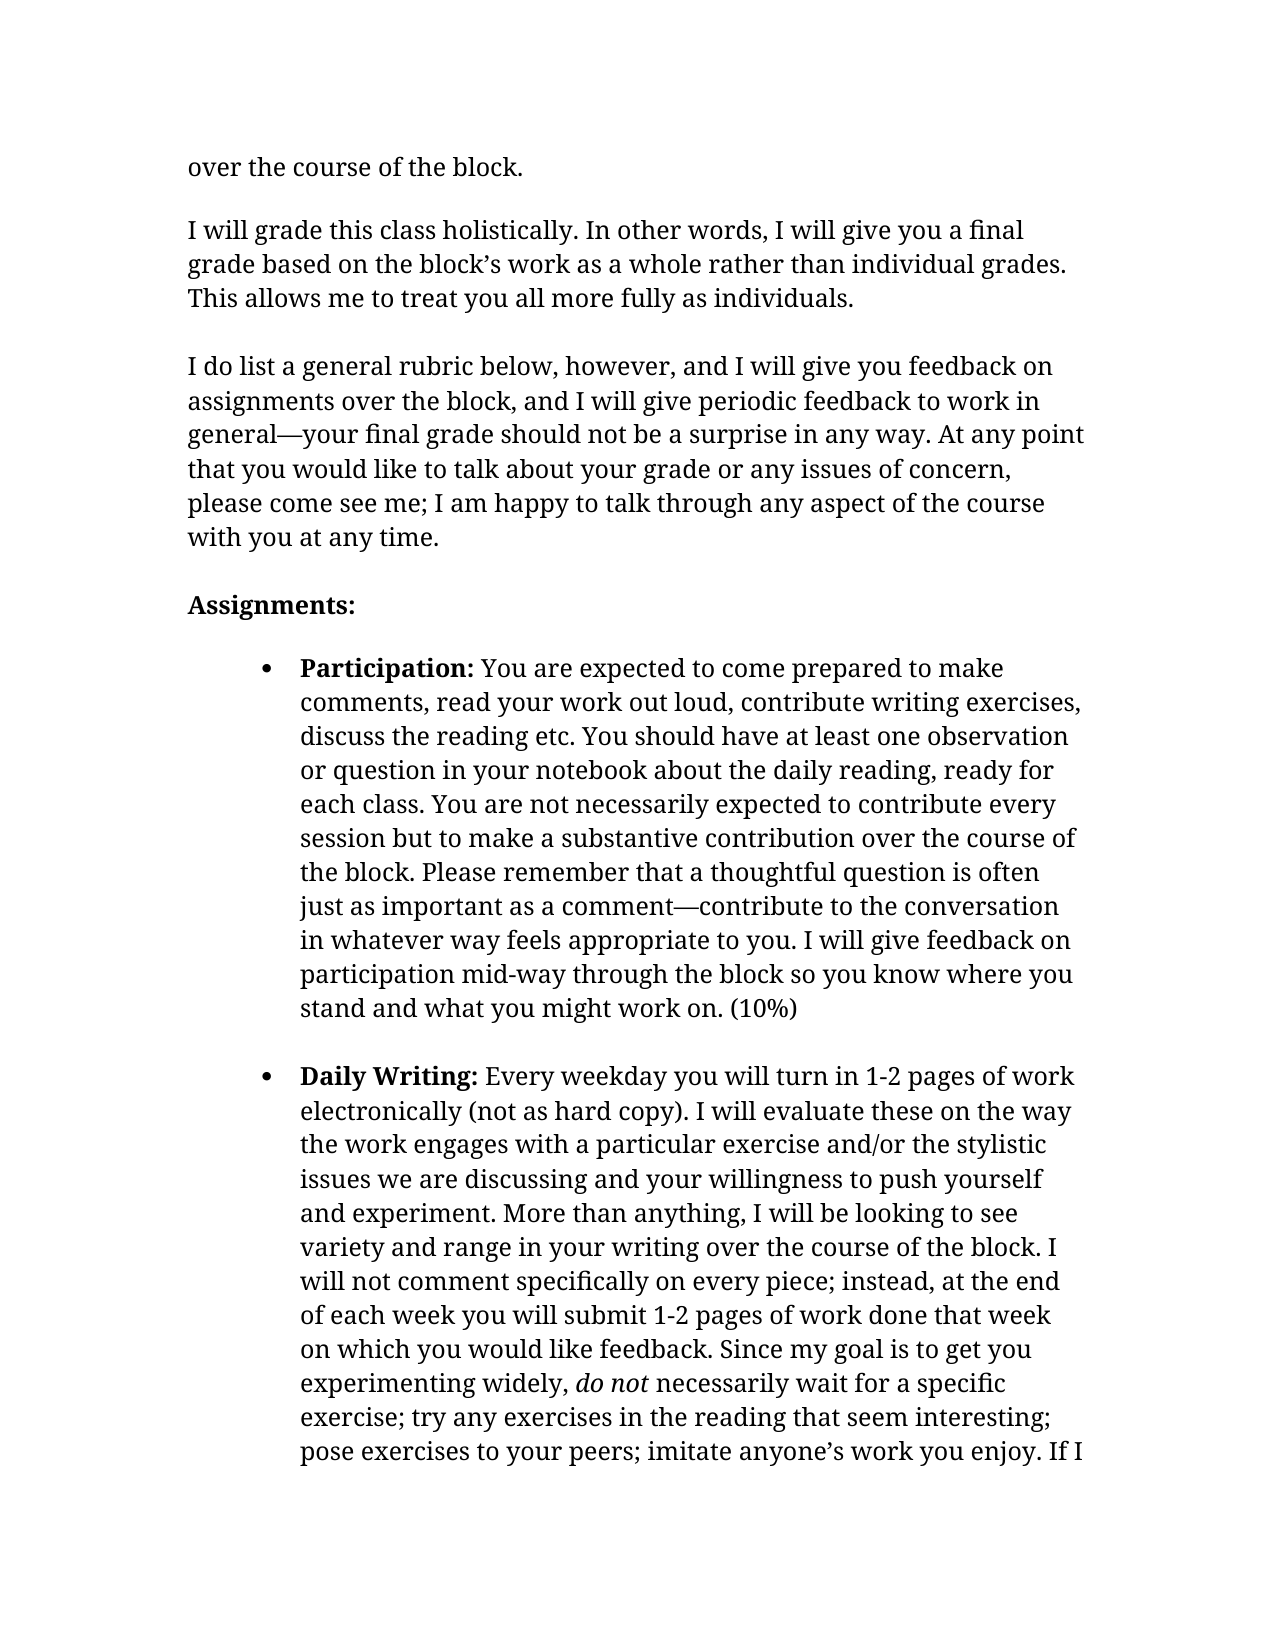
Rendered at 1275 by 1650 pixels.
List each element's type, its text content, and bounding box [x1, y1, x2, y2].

list Participation: You are expected to come prepared to make comments, read your work out loud, contribute writing exercises, discuss the reading etc. You should have at least one observation or question in your notebook about the daily reading, ready for each class. You are not necessarily expected to contribute every session but to make a substantive contribution over the course of the block. Please remember that a thoughtful question is often just as important as a comment—contribute to the conversation in whatever way feels appropriate to you. I will give feedback on participation mid-way through the block so you know where you stand and what you might work on. (10%) [262, 650, 1087, 1025]
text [187, 150, 1087, 213]
text I will grade this class holistically. In other words, I will give you a final grade based on the block’s work as a whole rather than individual grades. This allows me to treat you all more fully as individuals. [187, 213, 1087, 315]
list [262, 1059, 1087, 1468]
text I do list a general rubric below, however, and I will give you feedback on assignments over the block, and I will give periodic feedback to work in general—your final grade should not be a surprise in any way. At any point that you would like to talk about your grade or any issues of concern, please come see me; I am happy to talk through any aspect of the course with you at any time. [187, 349, 1087, 553]
text Assignments: [187, 587, 1087, 650]
